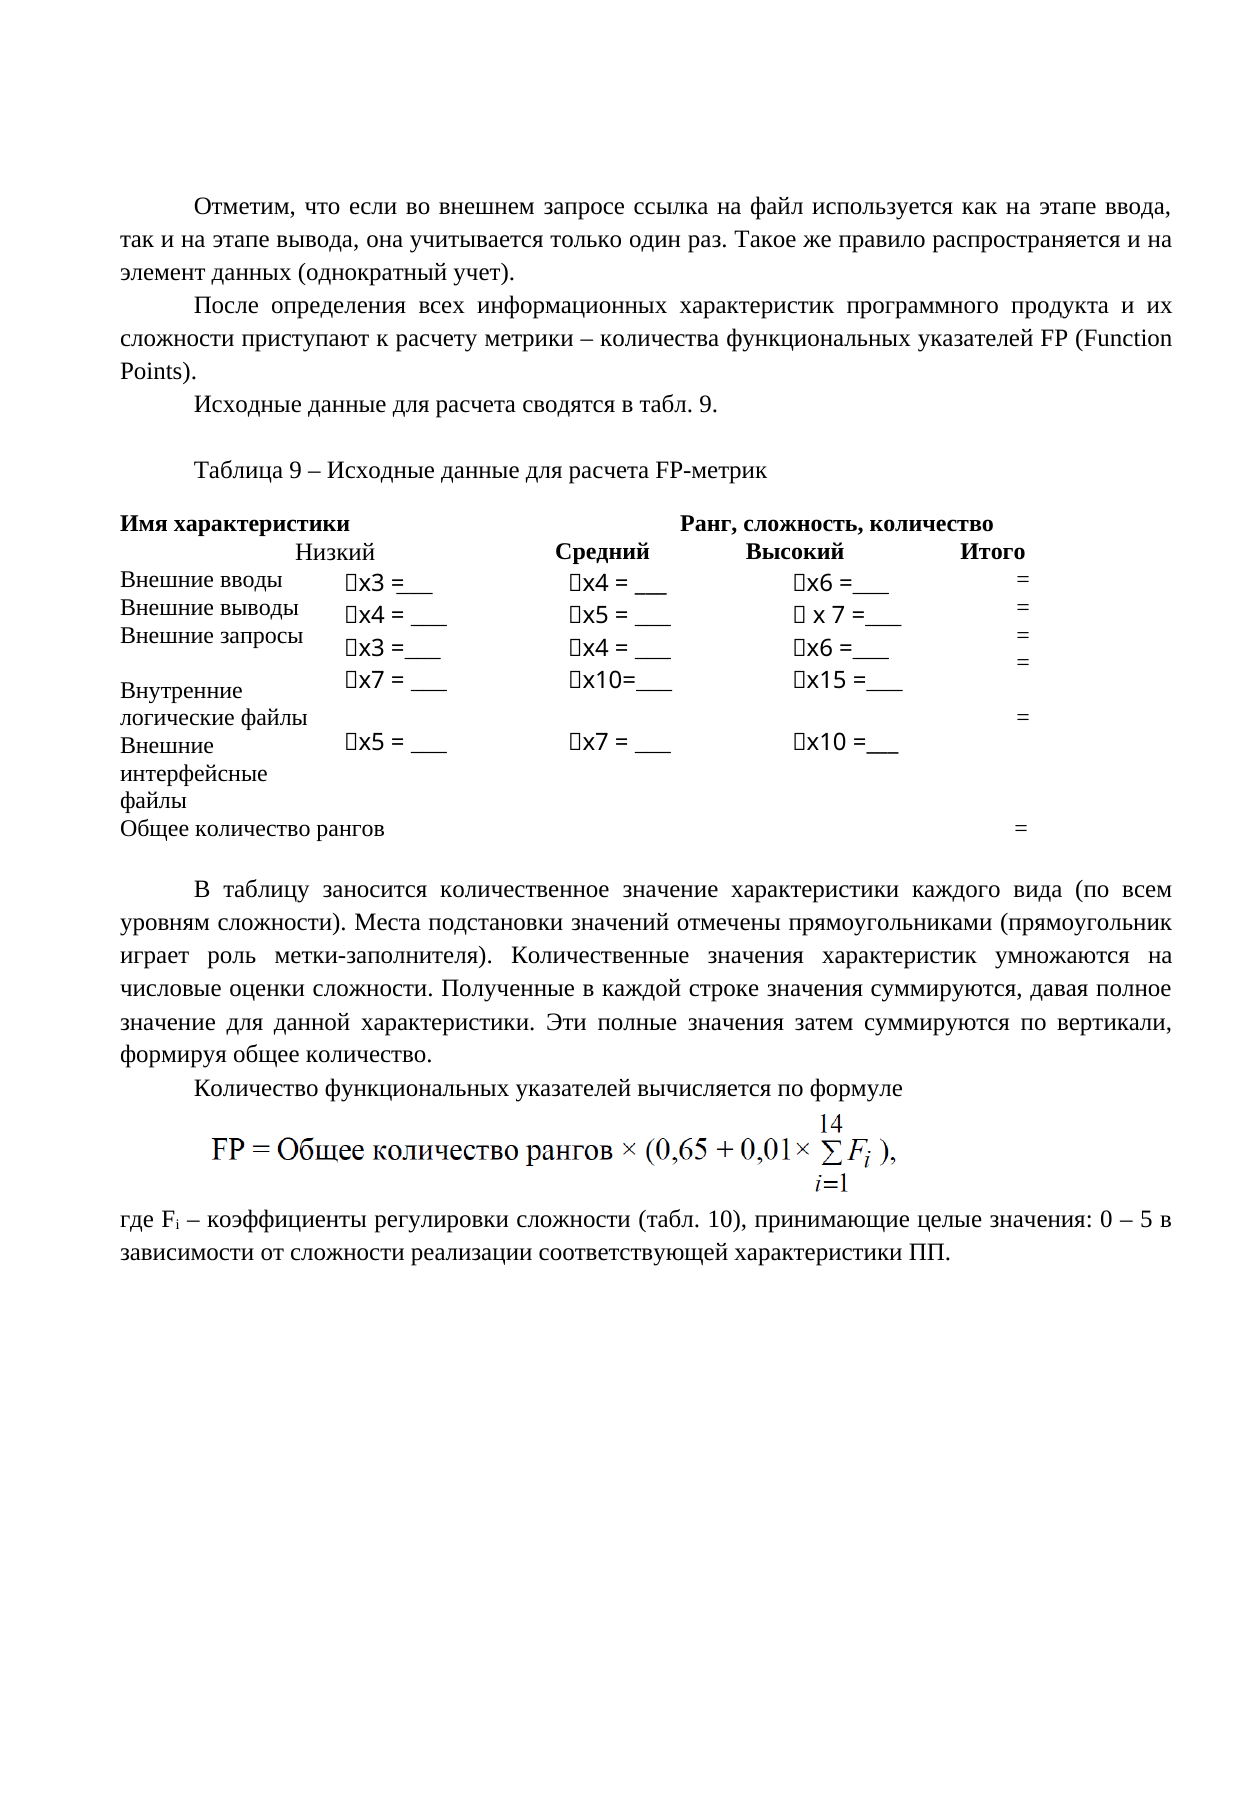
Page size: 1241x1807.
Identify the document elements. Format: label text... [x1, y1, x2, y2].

table_cell x6 =___  х 7 =___ x6 =___ x15 =___ x10 =___ [781, 565, 1005, 814]
text Таблица 9 – Исходные данные для расчета FP-метрик [120, 455, 1173, 484]
table_cell Средний [389, 537, 669, 565]
table_cell Общее количество рангов [109, 814, 669, 841]
table_cell Внешние вводы Внешние выводы Внешние запросы Внутренние логические файлы Внешние интерфейсные файлы [109, 565, 333, 814]
table_header Имя характеристики [109, 509, 669, 537]
table_cell x3 = ___ x4 = ___ x3 =___ x7 = ___ x5 = ___ [333, 565, 557, 814]
table_header Ранг, сложность, количество [669, 509, 1229, 537]
table_cell =  [669, 814, 1229, 841]
table_cell x4 = ___ x5 = ___ x4 = ___ x10=___ x7 = ___ [557, 565, 781, 814]
table_cell Низкий [109, 537, 389, 565]
text где Fi – коэффициенты регулировки сложности (табл. 10), принимающие целые значения: 0 – 5 в зависимости от сложности реализации соответствующей характеристики ПП. [120, 1204, 1173, 1266]
table_cell = =  = = = [1005, 565, 1229, 814]
text Исходные данные для расчета сводятся в табл. 9. [120, 389, 1173, 418]
picture [193, 1105, 914, 1200]
text Количество функциональных указателей вычисляется по формуле [120, 1073, 1173, 1101]
text Отметим, что если во внешнем запросе ссылка на файл используется как на этапе ввода, так и на этапе вывода, она учитывается только один раз. Такое же правило распространяется и на элемент данных (однократный учет). [120, 191, 1173, 286]
table_cell Высокий [669, 537, 949, 565]
text После определения всех информационных характеристик программного продукта и их сложности приступают к расчету метрики – количества функциональных указателей FP (Function Points). [120, 290, 1173, 385]
text В таблицу заносится количественное значение характеристики каждого вида (по всем уровням сложности). Места подстановки значений отмечены прямоугольниками (прямоугольник играет роль метки-заполнителя). Количественные значения характеристик умножаются на числовые оценки сложности. Полученные в каждой строке значения суммируются, давая полное значение для данной характеристики. Эти полные значения затем суммируются по вертикали, формируя общее количество. [120, 874, 1173, 1068]
table_cell Итого [949, 537, 1229, 565]
